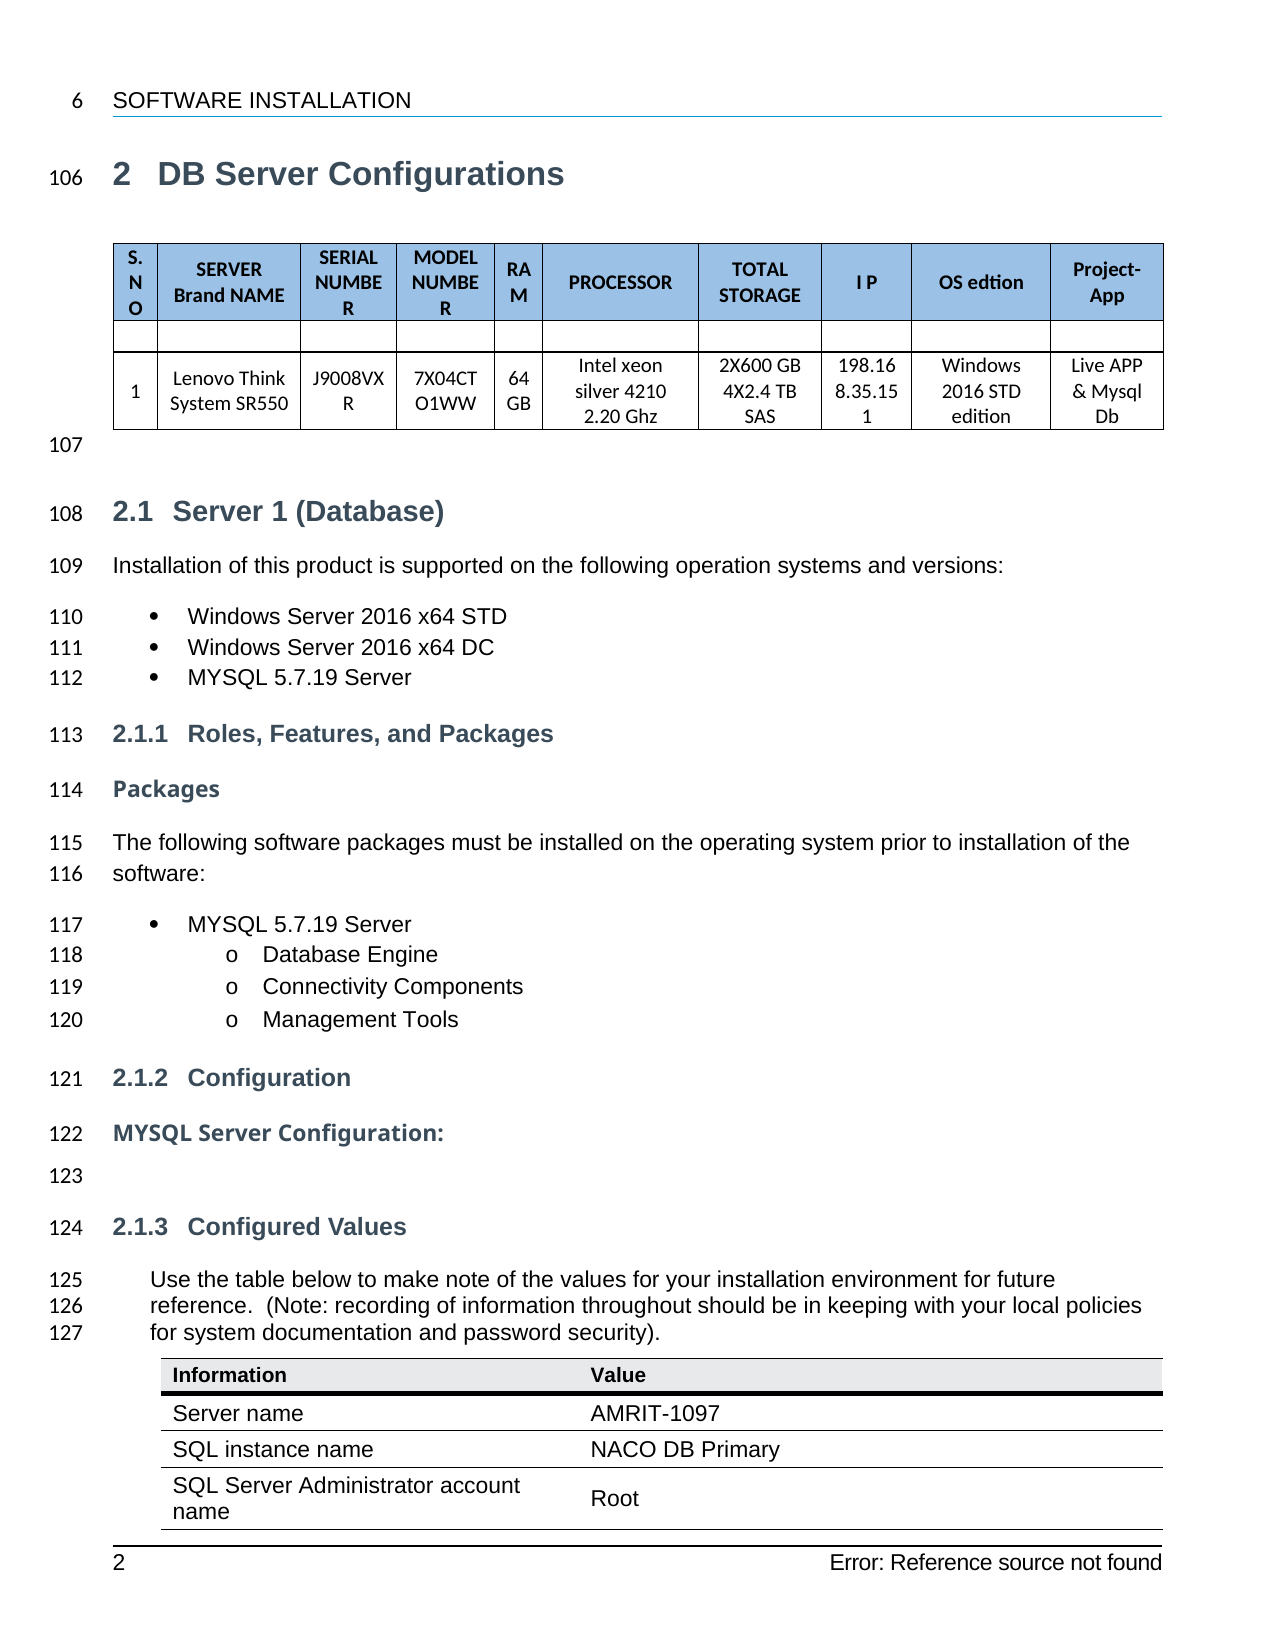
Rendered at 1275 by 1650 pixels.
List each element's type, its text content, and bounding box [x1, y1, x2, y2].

table_header RAM [495, 244, 542, 320]
list Windows Server 2016 x64 STD [150, 603, 1162, 629]
table_header OS edtion [912, 244, 1050, 320]
table_header PROCESSOR [543, 244, 698, 320]
list Management Tools [225, 1006, 1162, 1034]
table_header Project-App [1051, 244, 1163, 320]
table_cell [397, 321, 494, 351]
table_cell [543, 321, 698, 351]
subtitle Roles, Features, and Packages [112, 719, 1162, 748]
table_cell J9008VXR [301, 353, 396, 429]
table_cell 1 [114, 353, 157, 429]
list Windows Server 2016 x64 DC [150, 633, 1162, 660]
list Connectivity Components [225, 973, 1162, 1002]
table_cell [301, 321, 396, 351]
table_cell [912, 321, 1050, 351]
text Installation of this product is supported on the following operation systems and versions: [112, 552, 1162, 578]
table_header Information [161, 1359, 579, 1391]
table_cell 64 GB [495, 353, 542, 429]
table_cell AMRIT-1097 [579, 1396, 1162, 1430]
table_cell Lenovo Think System SR550 [158, 353, 300, 429]
table_cell [158, 321, 300, 351]
table_cell 7X04CTO1WW [397, 353, 494, 429]
table_header SERIAL NUMBER [301, 244, 396, 320]
table_cell [699, 321, 821, 351]
table_cell [822, 321, 911, 351]
table_cell Root [579, 1468, 1162, 1529]
list MYSQL 5.7.19 Server [150, 911, 1162, 937]
table_cell [114, 321, 157, 351]
table_header S.NO [114, 244, 157, 320]
table_cell [1051, 321, 1163, 351]
subtitle Configuration [112, 1063, 1162, 1092]
text Packages [112, 773, 1162, 804]
table_cell Live APP & Mysql Db [1051, 353, 1163, 429]
table_cell 2X600 GB 4X2.4 TB SAS [699, 353, 821, 429]
text Use the table below to make note of the values for your installation environment for future reference. (Note: recording of information throughout should be in keeping with your local policies for system documentation and password security). [150, 1266, 1162, 1345]
text The following software packages must be installed on the operating system prior to installation of the software: [112, 829, 1162, 886]
text MYSQL Server Configuration: [112, 1117, 1162, 1148]
list Database Engine [225, 941, 1162, 969]
subtitle DB Server Configurations [112, 154, 1162, 193]
table_cell NACO DB Primary [579, 1431, 1162, 1467]
table_cell [495, 321, 542, 351]
table_header Value [579, 1359, 1162, 1391]
table_cell Intel xeon silver 4210 2.20 Ghz [543, 353, 698, 429]
table_header TOTAL STORAGE [699, 244, 821, 320]
subtitle Server 1 (Database) [112, 494, 1162, 527]
table_header SERVER Brand NAME [158, 244, 300, 320]
table_header I P [822, 244, 911, 320]
table_header MODEL NUMBER [397, 244, 494, 320]
table_cell SQL Server Administrator account name [161, 1468, 579, 1529]
table_cell 198.168.35.151 [822, 353, 911, 429]
list MYSQL 5.7.19 Server [150, 664, 1162, 690]
table_cell SQL instance name [161, 1431, 579, 1467]
table_cell Server name [161, 1396, 579, 1430]
table_cell Windows 2016 STD edition [912, 353, 1050, 429]
subtitle Configured Values [112, 1212, 1162, 1241]
